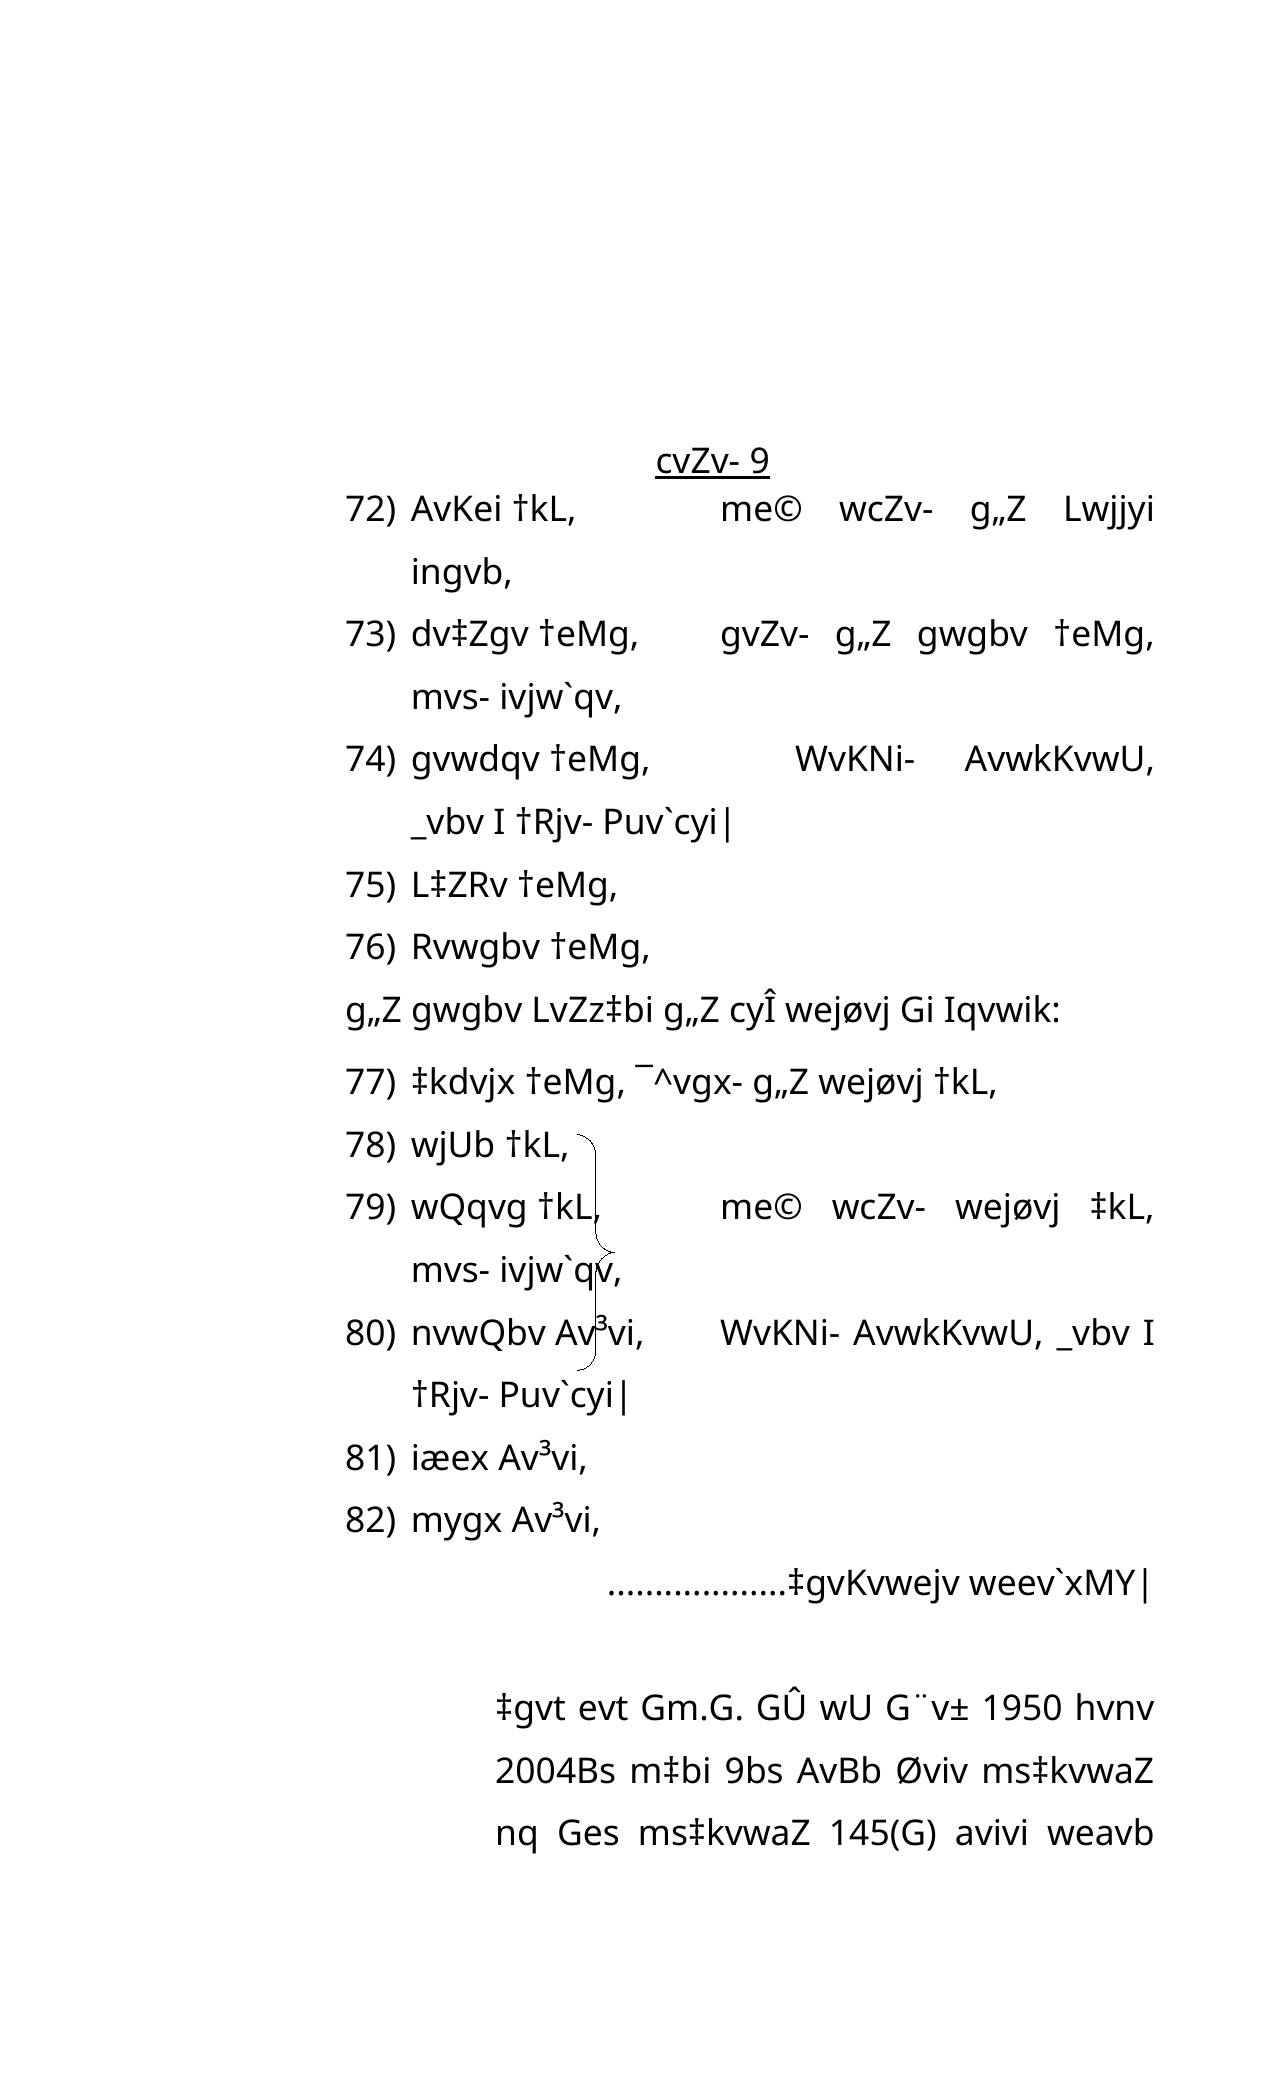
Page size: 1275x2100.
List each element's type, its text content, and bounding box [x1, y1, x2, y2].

list mygx Av³vi, [345, 1495, 1155, 1543]
list iæex Av³vi, [345, 1432, 1155, 1481]
list ‡kdvjx †eMg, ¯^vgx- g„Z wejøvj †kL, [345, 1057, 1155, 1105]
list nvwQbv Av³vi, WvKNi- AvwkKvwU, _vbv I †Rjv- Puv`cyi| [345, 1307, 1155, 1418]
list g„Z gwgbv LvZz‡bi g„Z cyÎ wejøvj Gi Iqvwik: [345, 984, 1155, 1033]
list Rvwgbv †eMg, [345, 922, 1155, 970]
list dv‡Zgv †eMg, gvZv- g„Z gwgbv †eMg, mvs- ivjw`qv, [345, 609, 1155, 719]
list AvKei †kL, me© wcZv- g„Z Lwjjyi ingvb, [345, 483, 1155, 594]
list ...................‡gvKvwejv weev`xMY| [345, 1557, 1155, 1606]
list gvwdqv †eMg, WvKNi- AvwkKvwU, _vbv I †Rjv- Puv`cyi| [345, 734, 1155, 845]
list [495, 1683, 1155, 1856]
list wjUb †kL, [345, 1119, 1155, 1167]
list wQqvg †kL, me© wcZv- wejøvj ‡kL, mvs- ivjw`qv, [345, 1182, 1155, 1293]
list L‡ZRv †eMg, [345, 859, 1155, 907]
